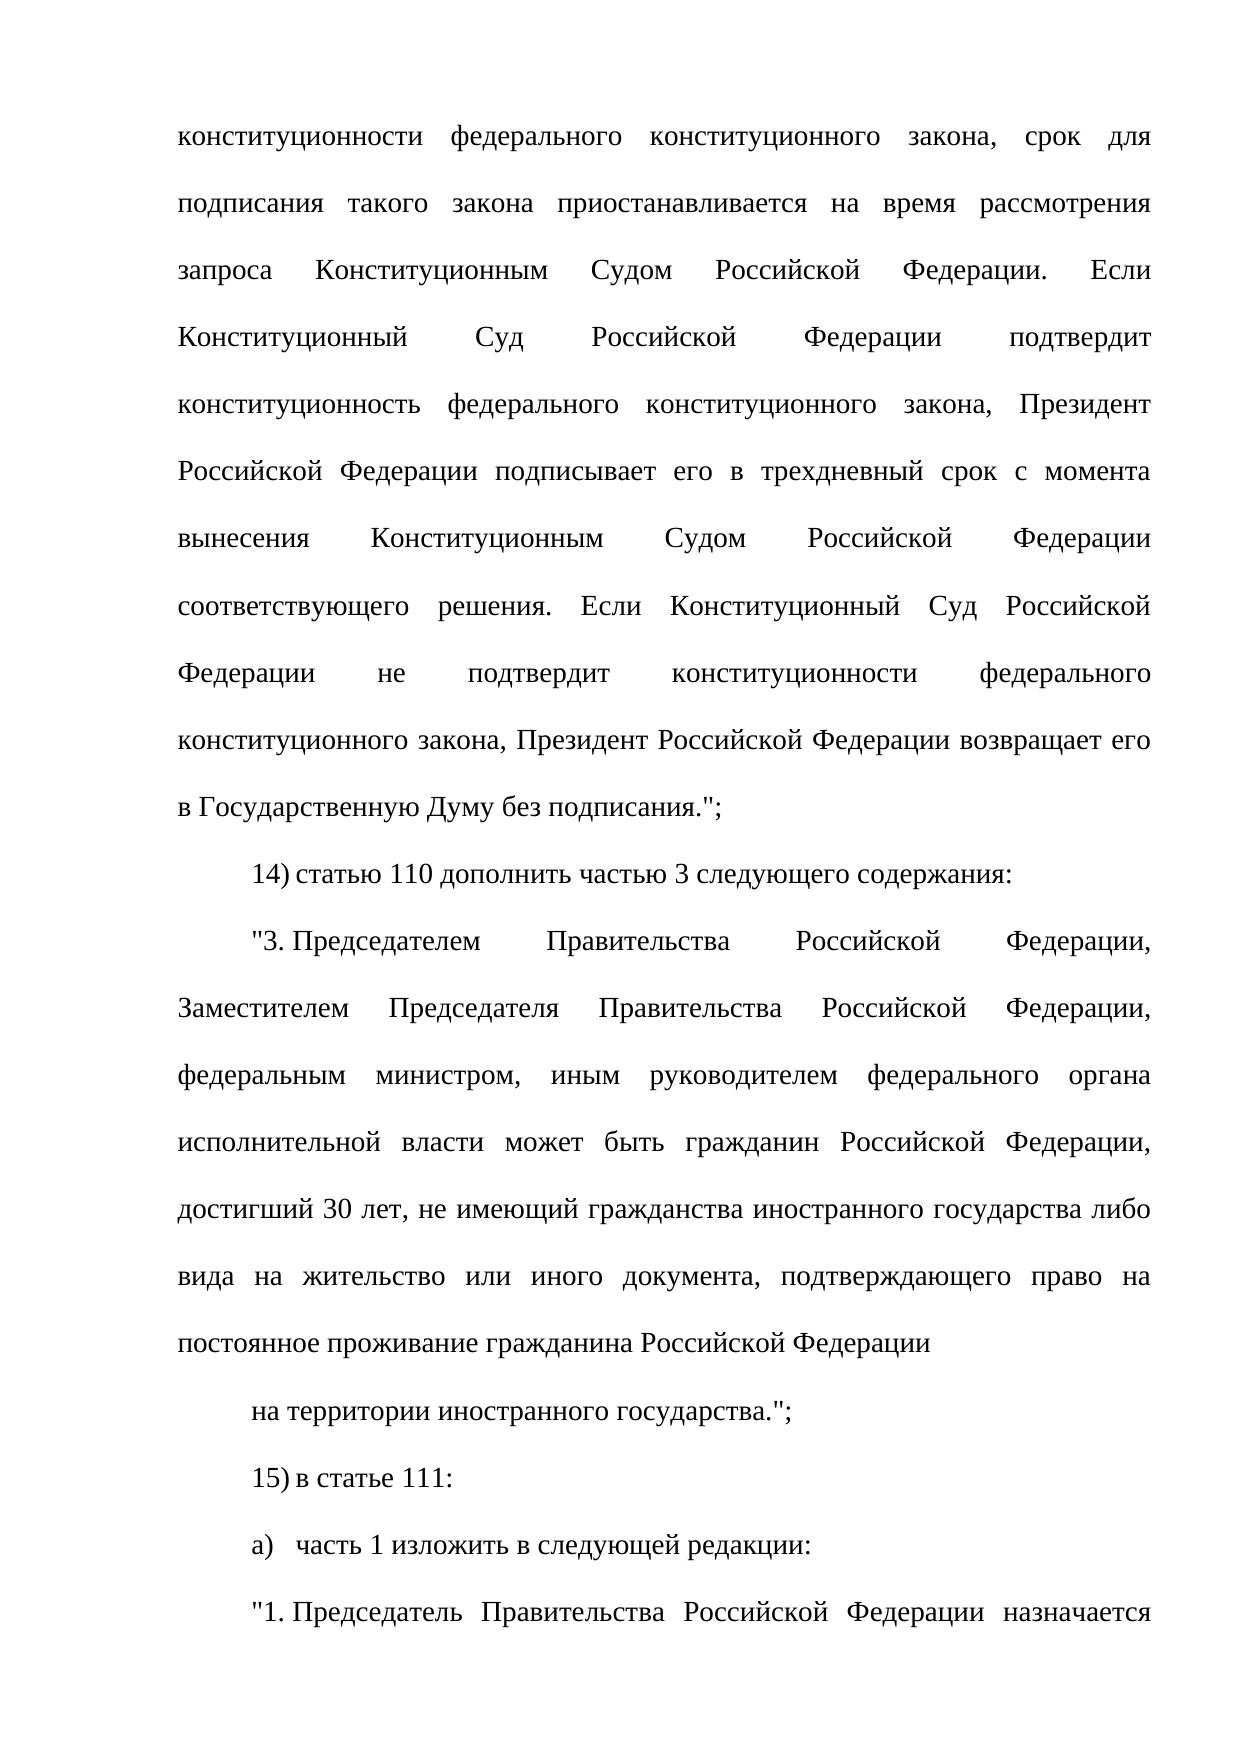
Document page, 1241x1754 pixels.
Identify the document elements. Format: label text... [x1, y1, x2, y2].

text а) часть 1 изложить в следующей редакции: [177, 1527, 1152, 1560]
text на территории иностранного государства."; [177, 1393, 1152, 1426]
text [177, 118, 1152, 822]
list статью 110 дополнить частью 3 следующего содержания: [177, 856, 1152, 889]
text "3. Председателем Правительства Российской Федерации, Заместителем Председателя Правительства Российской Федерации, федеральным министром, иным руководителем федерального органа исполнительной власти может быть гражданин Российской Федерации, достигший 30 лет, не имеющий гражданства иностранного государства либо вида на жительство или иного документа, подтверждающего право на постоянное проживание гражданина Российской Федерации [177, 923, 1152, 1359]
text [177, 1594, 1152, 1627]
list в статье 111: [177, 1460, 1152, 1493]
